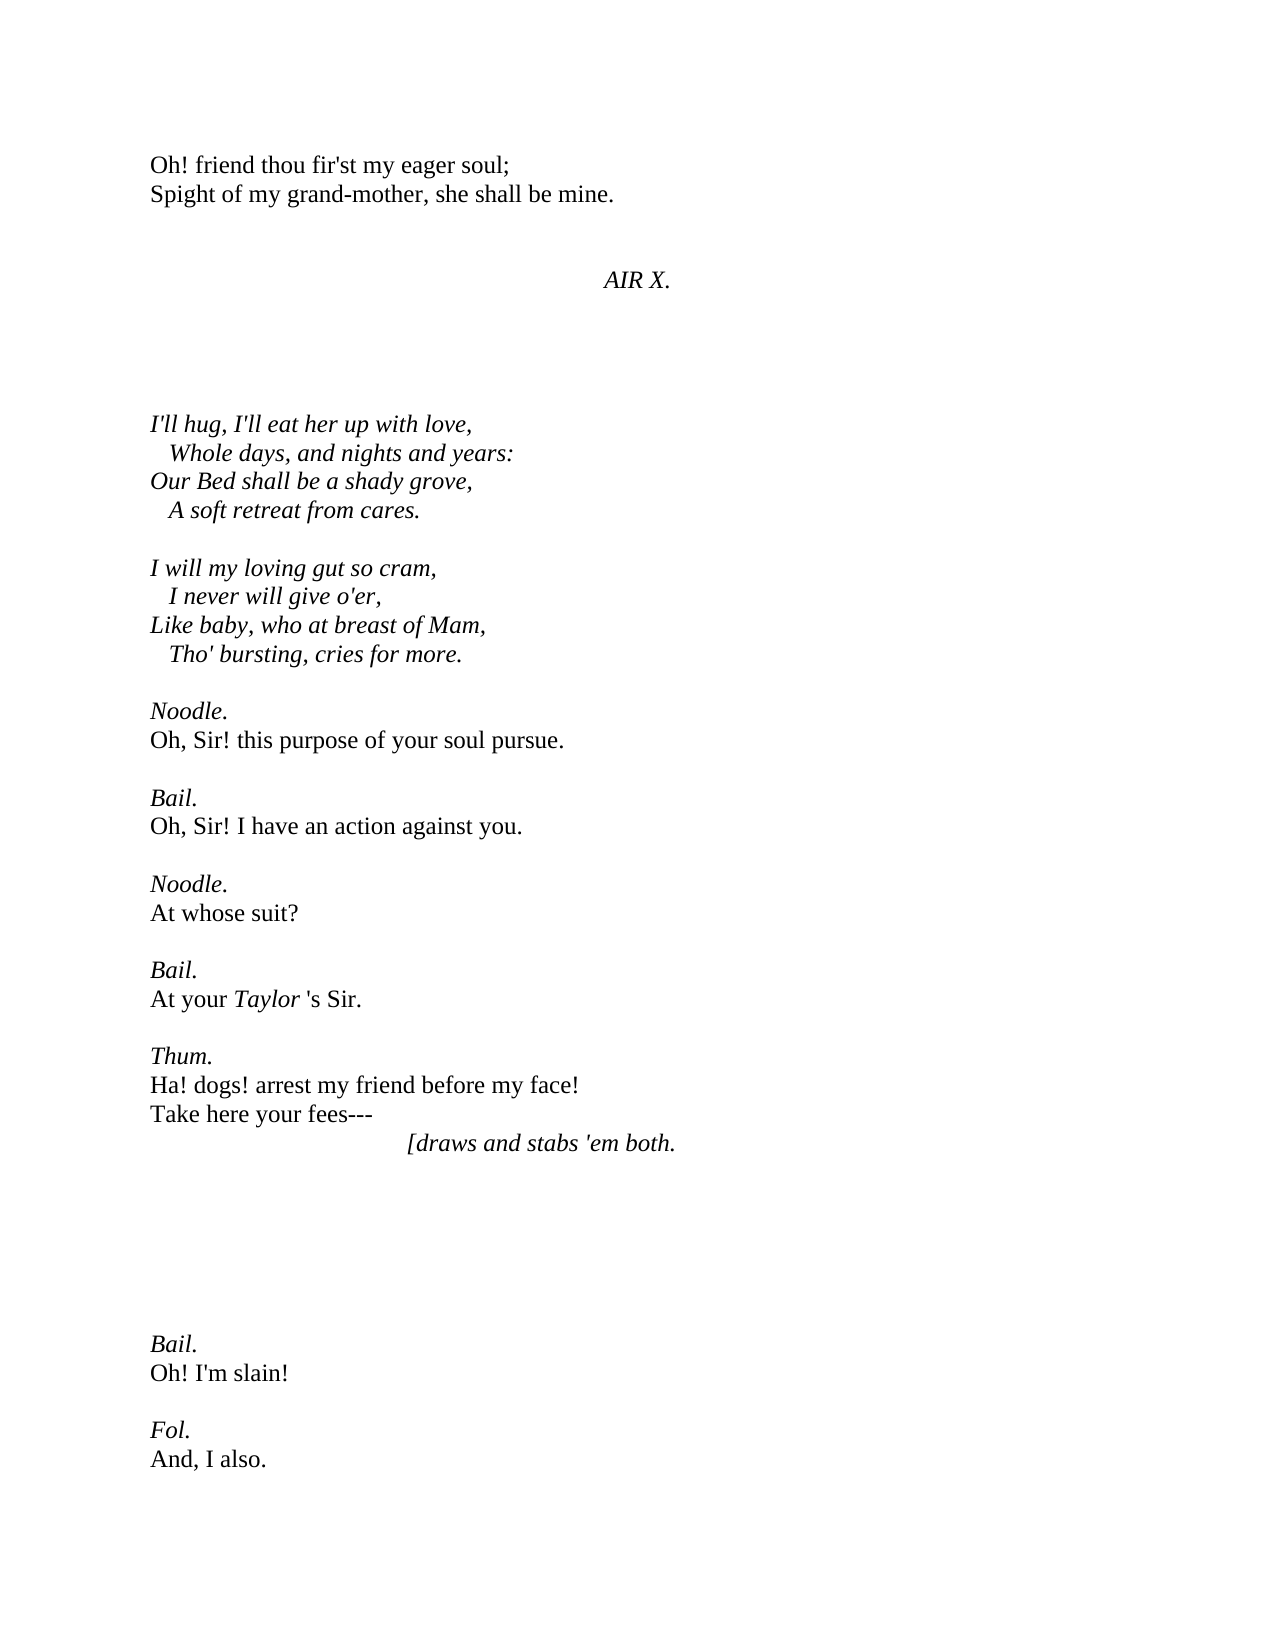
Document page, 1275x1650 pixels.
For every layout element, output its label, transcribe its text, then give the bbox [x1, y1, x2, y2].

text AIR X. [150, 265, 1125, 293]
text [150, 323, 1125, 1473]
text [150, 150, 1125, 236]
